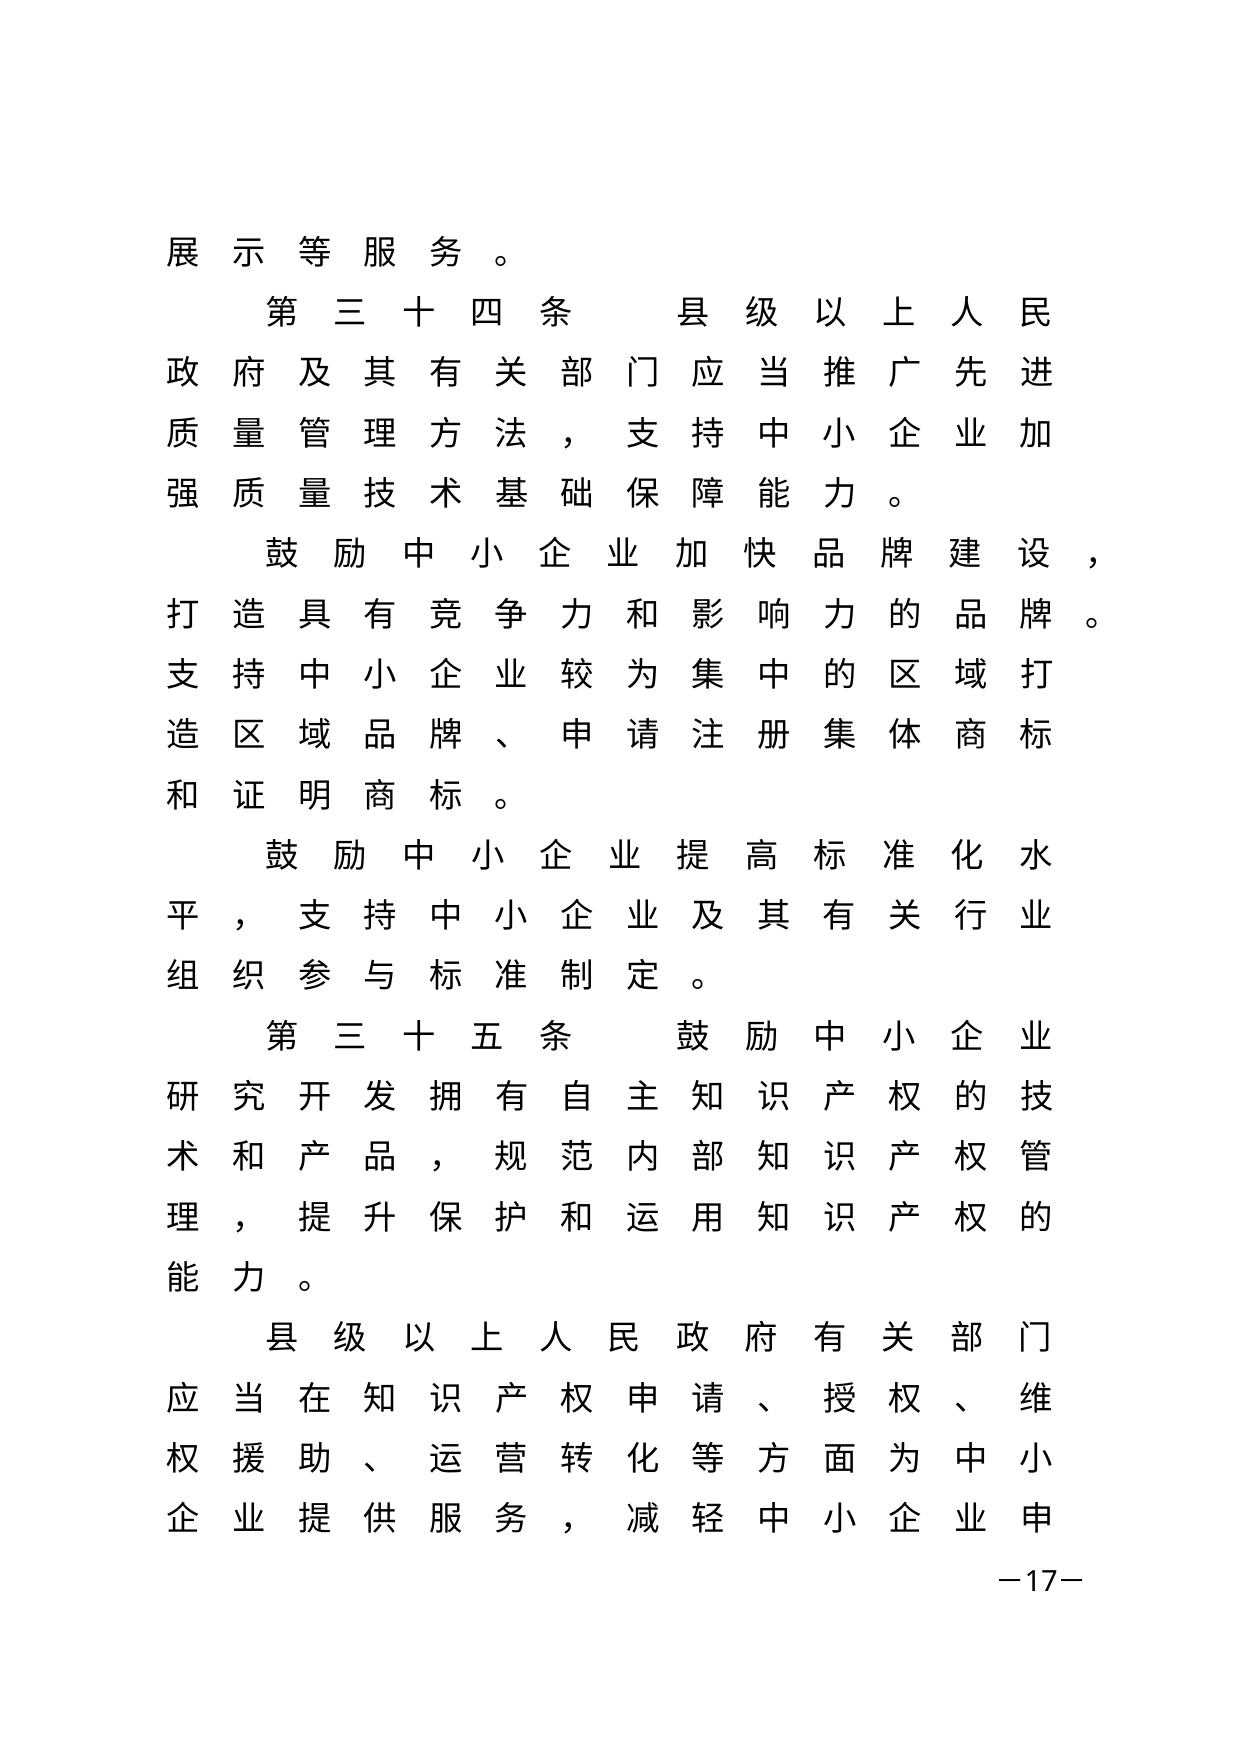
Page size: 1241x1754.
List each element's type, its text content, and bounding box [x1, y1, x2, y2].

text 县级以上人民政府有关部门应当在知识产权申请、授权、维权援助、运营转化等方面为中小企业提供服务，减轻中小企业申请和维持知识产权的费用等负担。 [167, 1305, 1085, 1546]
text 鼓励中小企业提高标准化水平，支持中小企业及其有关行业组织参与标准制定。 [167, 823, 1085, 1003]
text 军民融合主管部门应当为中小企业参与军民融合提供需求发布、政策咨询、资质办理、产品展示等服务。 [167, 219, 1085, 280]
text 鼓励中小企业加快品牌建设，打造具有竞争力和影响力的品牌。支持中小企业较为集中的区域打造区域品牌、申请注册集体商标和证明商标。 [167, 521, 1085, 823]
text 第三十五条 鼓励中小企业研究开发拥有自主知识产权的技术和产品，规范内部知识产权管理，提升保护和运用知识产权的能力。 [167, 1003, 1085, 1305]
text 第三十四条 县级以上人民政府及其有关部门应当推广先进质量管理方法，支持中小企业加强质量技术基础保障能力。 [167, 280, 1085, 521]
